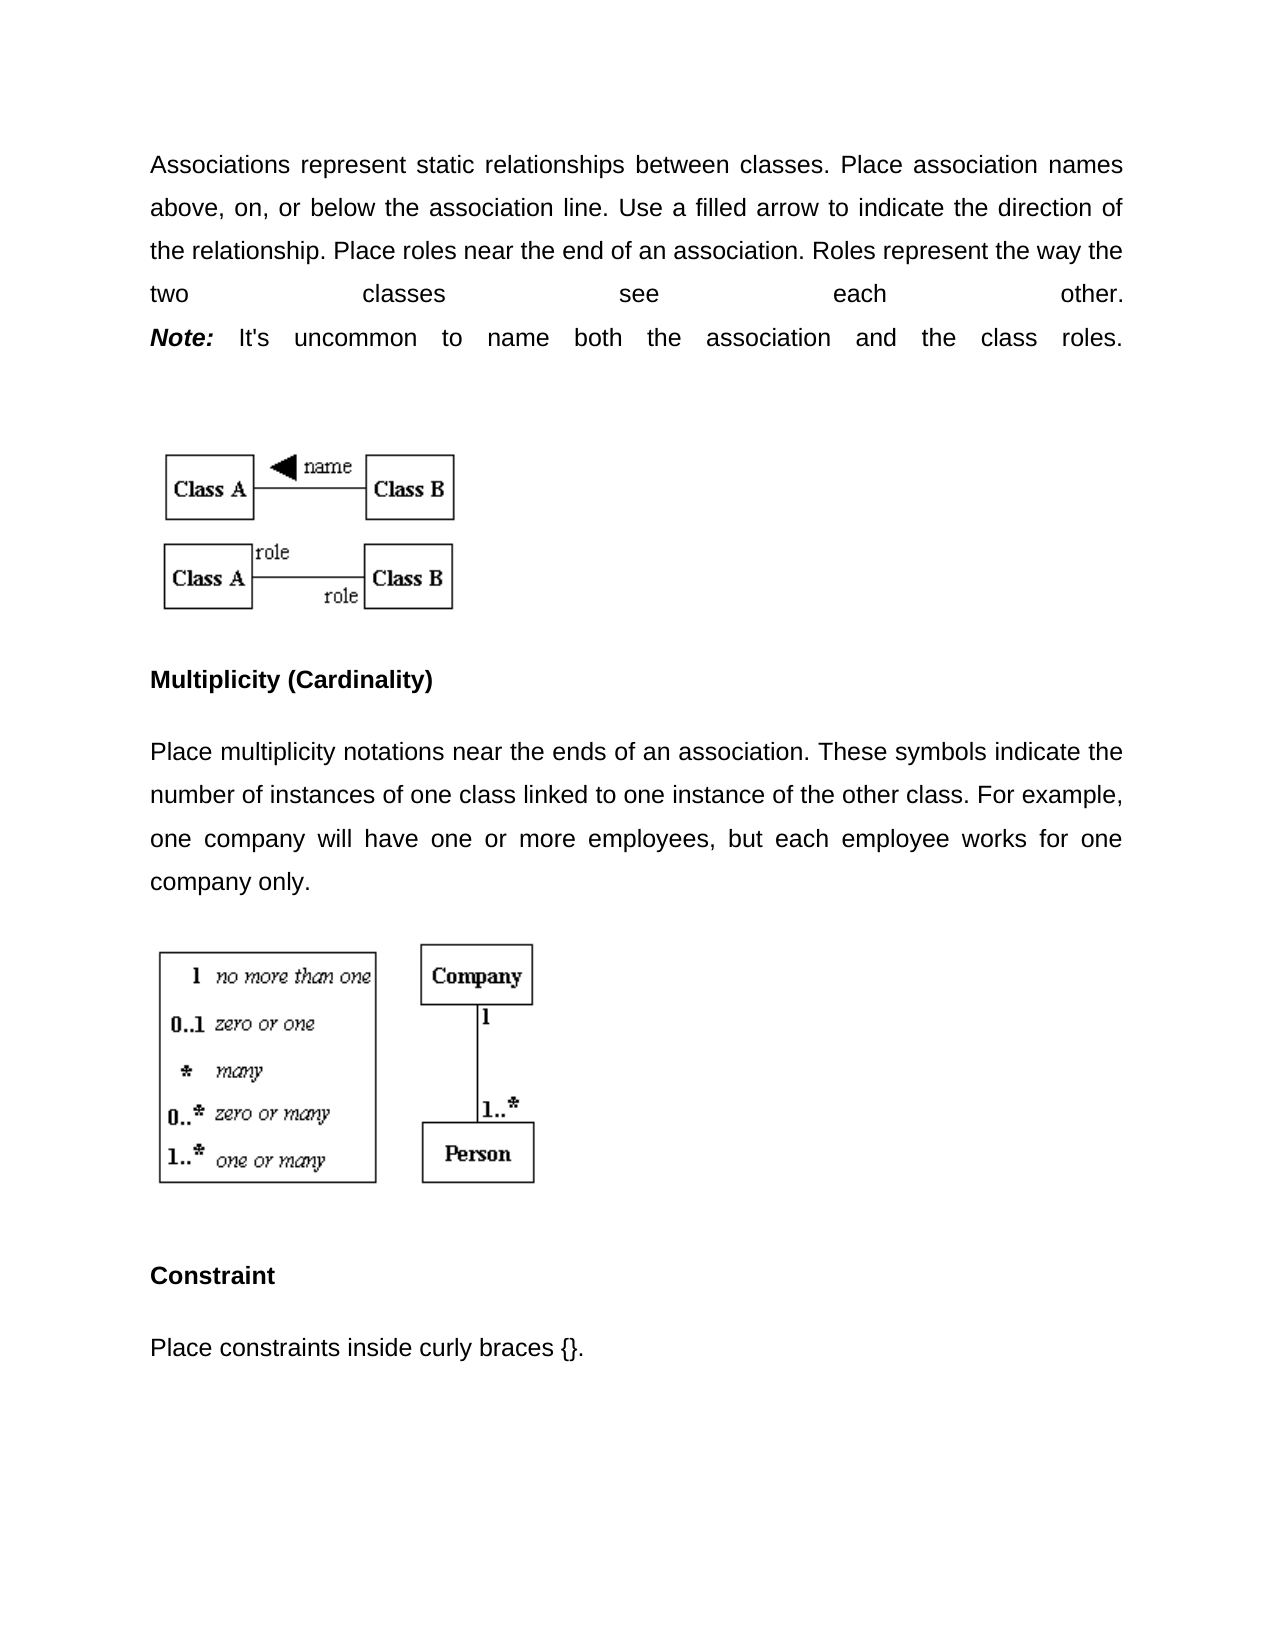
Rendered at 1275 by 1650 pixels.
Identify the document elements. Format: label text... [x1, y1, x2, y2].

text Place constraints inside curly braces {}. [150, 1333, 1125, 1362]
text Constraint [150, 1261, 1125, 1289]
picture [150, 939, 538, 1218]
text Place multiplicity notations near the ends of an association. These symbols indicate the number of instances of one class linked to one instance of the other class. For example, one company will have one or more employees, but each employee works for one company only. [150, 737, 1125, 896]
text Multiplicity (Cardinality) [150, 665, 1125, 694]
text Associations represent static relationships between classes. Place association names above, on, or below the association line. Use a filled arrow to indicate the direction of the relationship. Place roles near the end of an association. Roles represent the way the two classes see each other. Note: It's uncommon to name both the association and the class roles. [150, 150, 1125, 393]
picture [150, 436, 472, 622]
